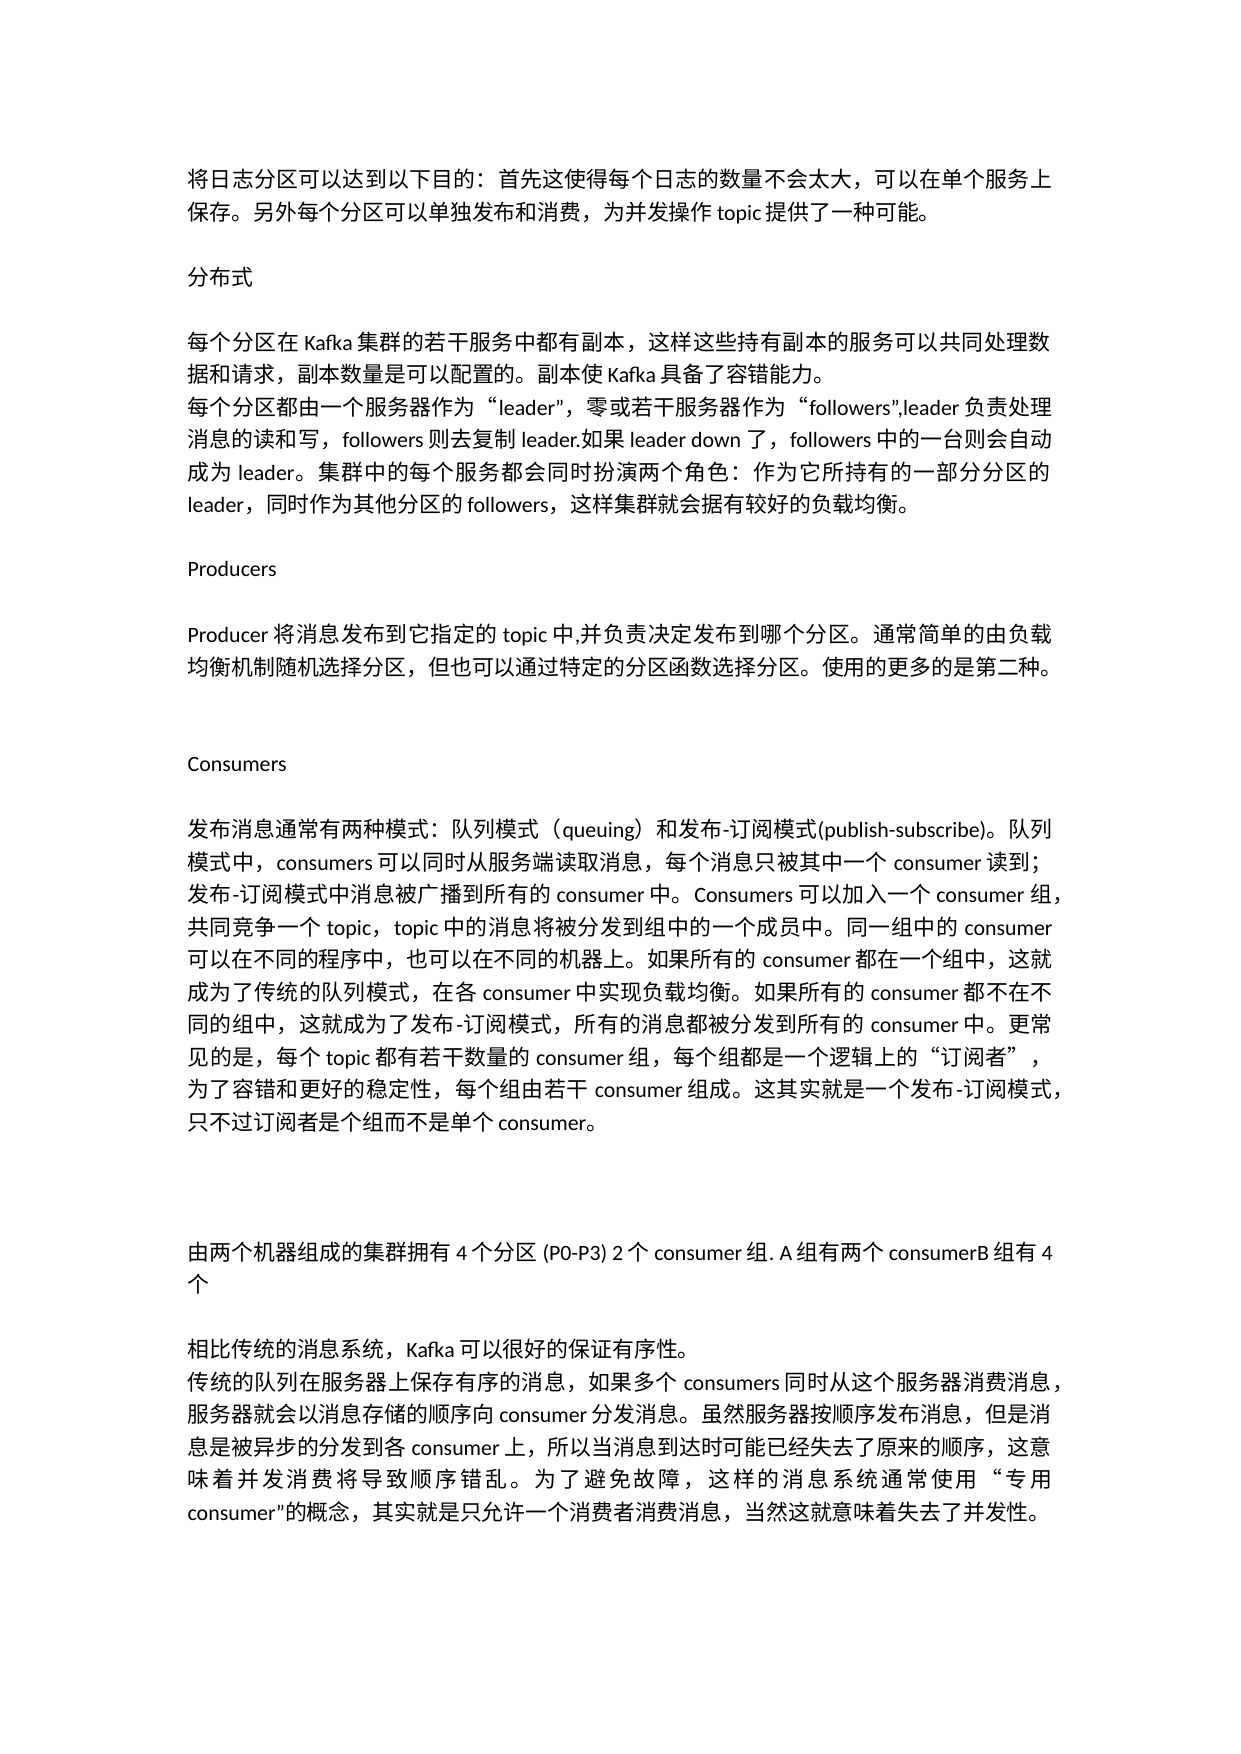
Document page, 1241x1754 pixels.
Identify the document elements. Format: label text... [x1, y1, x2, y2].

text Producer将消息发布到它指定的topic中,并负责决定发布到哪个分区。通常简单的由负载均衡机制随机选择分区，但也可以通过特定的分区函数选择分区。使用的更多的是第二种。 [187, 617, 1053, 682]
text 传统的队列在服务器上保存有序的消息，如果多个consumers同时从这个服务器消费消息，服务器就会以消息存储的顺序向consumer分发消息。虽然服务器按顺序发布消息，但是消息是被异步的分发到各consumer上，所以当消息到达时可能已经失去了原来的顺序，这意味着并发消费将导致顺序错乱。为了避免故障，这样的消息系统通常使用“专用consumer”的概念，其实就是只允许一个消费者消费消息，当然这就意味着失去了并发性。 [187, 1364, 1053, 1527]
text 发布消息通常有两种模式：队列模式（queuing）和发布-订阅模式(publish-subscribe)。队列模式中，consumers可以同时从服务端读取消息，每个消息只被其中一个consumer读到；发布-订阅模式中消息被广播到所有的consumer中。Consumers可以加入一个consumer 组，共同竞争一个topic，topic中的消息将被分发到组中的一个成员中。同一组中的consumer可以在不同的程序中，也可以在不同的机器上。如果所有的consumer都在一个组中，这就成为了传统的队列模式，在各consumer中实现负载均衡。如果所有的consumer都不在不同的组中，这就成为了发布-订阅模式，所有的消息都被分发到所有的consumer中。更常见的是，每个topic都有若干数量的consumer组，每个组都是一个逻辑上的“订阅者”，为了容错和更好的稳定性，每个组由若干consumer组成。这其实就是一个发布-订阅模式，只不过订阅者是个组而不是单个consumer。 [187, 812, 1053, 1137]
text 每个分区都由一个服务器作为“leader”，零或若干服务器作为“followers”,leader负责处理消息的读和写，followers则去复制leader.如果leader down了，followers中的一台则会自动成为leader。集群中的每个服务都会同时扮演两个角色：作为它所持有的一部分分区的leader，同时作为其他分区的followers，这样集群就会据有较好的负载均衡。 [187, 389, 1053, 519]
text Consumers [187, 747, 1053, 779]
text 由两个机器组成的集群拥有4个分区 (P0-P3) 2个consumer组. A组有两个consumerB组有4个 [187, 1234, 1053, 1299]
text 将日志分区可以达到以下目的：首先这使得每个日志的数量不会太大，可以在单个服务上保存。另外每个分区可以单独发布和消费，为并发操作topic提供了一种可能。 [187, 162, 1053, 227]
text 分布式 [187, 259, 1053, 292]
text 相比传统的消息系统，Kafka可以很好的保证有序性。 [187, 1332, 1053, 1364]
text Producers [187, 552, 1053, 584]
text 每个分区在Kafka集群的若干服务中都有副本，这样这些持有副本的服务可以共同处理数据和请求，副本数量是可以配置的。副本使Kafka具备了容错能力。 [187, 324, 1053, 389]
